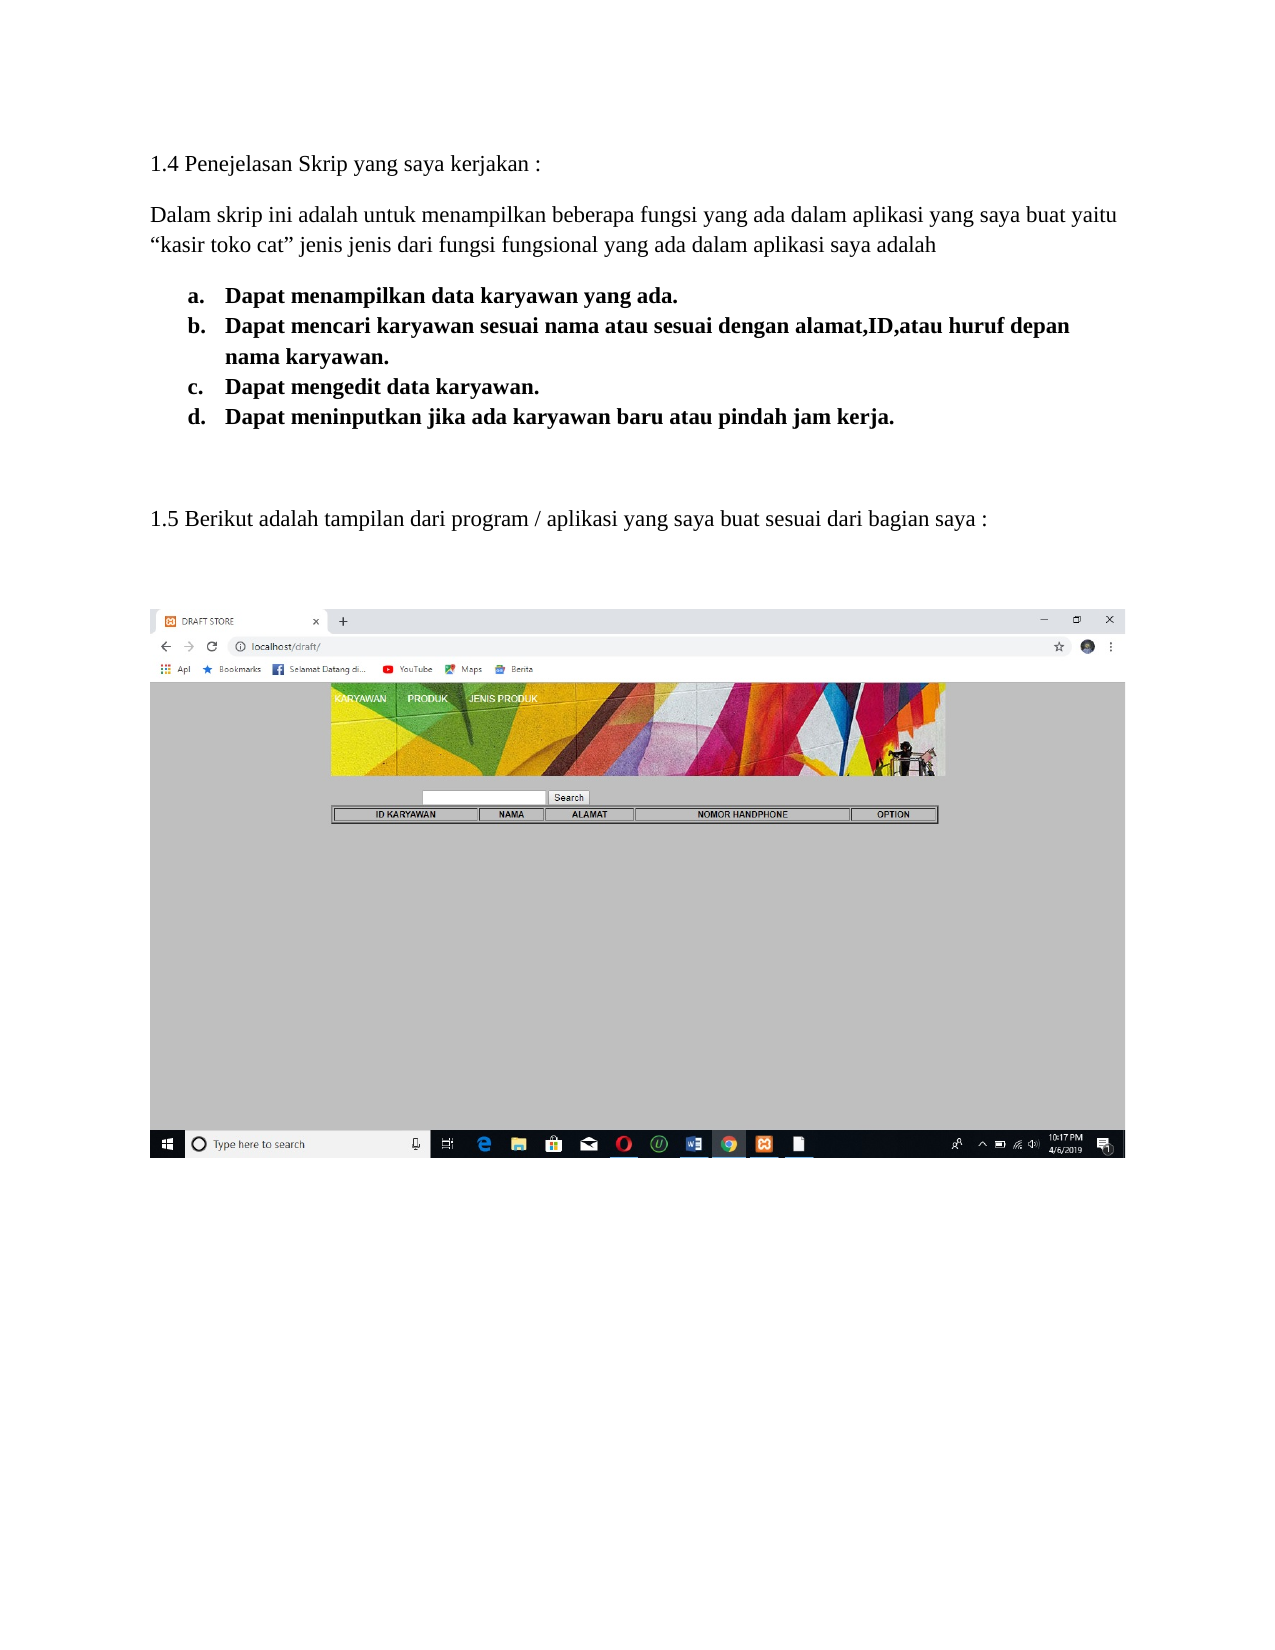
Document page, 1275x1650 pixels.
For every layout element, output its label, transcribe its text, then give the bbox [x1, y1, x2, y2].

picture [150, 609, 1125, 1158]
list Dapat mengedit data karyawan. [187, 373, 1125, 399]
text 1.4 Penejelasan Skrip yang saya kerjakan : [150, 150, 1125, 176]
text 1.5 Berikut adalah tampilan dari program / aplikasi yang saya buat sesuai dari bagian saya : [150, 505, 1125, 532]
list Dapat mencari karyawan sesuai nama atau sesuai dengan alamat,ID,atau huruf depan nama karyawan. [187, 312, 1125, 369]
list Dapat menampilkan data karyawan yang ada. [187, 282, 1125, 309]
text Dalam skrip ini adalah untuk menampilkan beberapa fungsi yang ada dalam aplikasi yang saya buat yaitu “kasir toko cat” jenis jenis dari fungsi fungsional yang ada dalam aplikasi saya adalah [150, 201, 1125, 258]
list Dapat meninputkan jika ada karyawan baru atau pindah jam kerja. [187, 403, 1125, 429]
